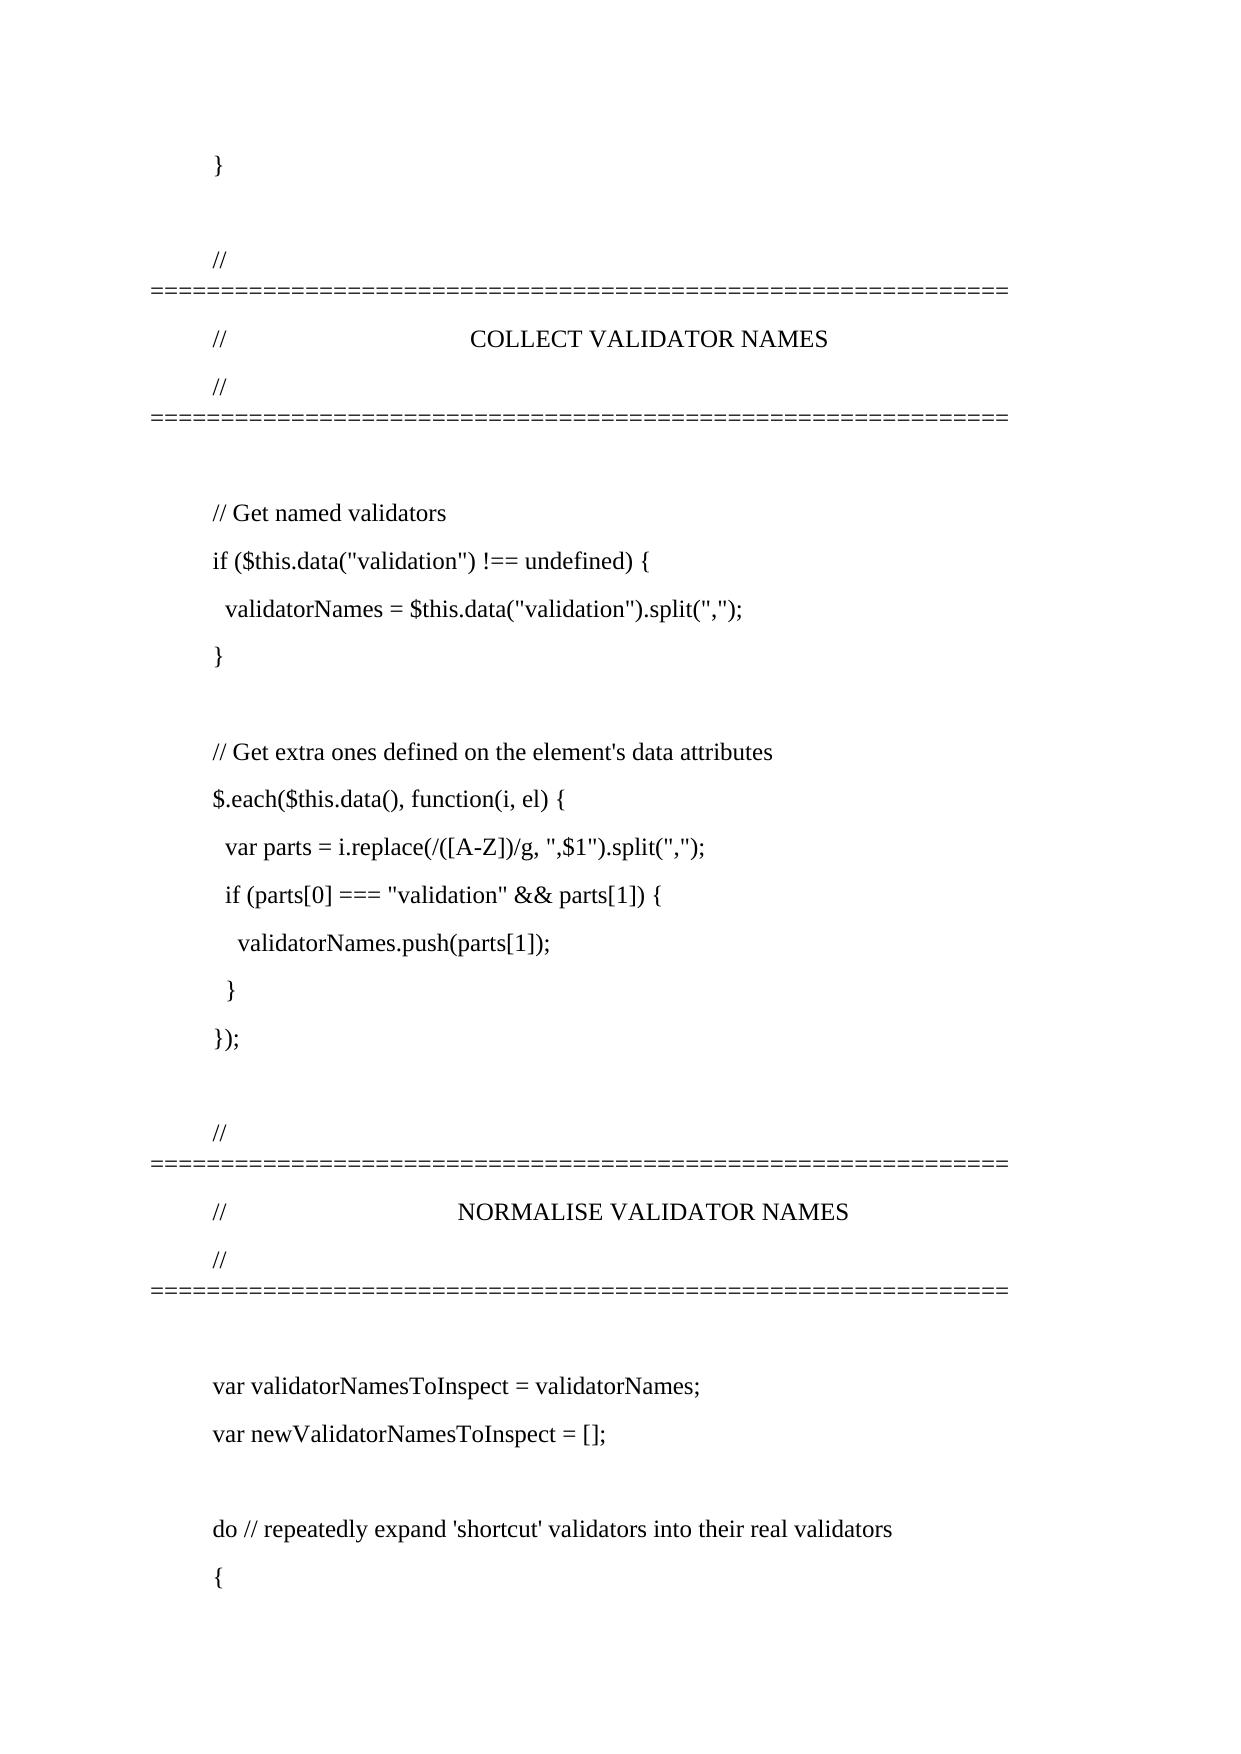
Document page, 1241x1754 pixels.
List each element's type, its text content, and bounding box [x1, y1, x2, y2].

text if ($this.data("validation") !== undefined) { [150, 546, 1090, 575]
text // COLLECT VALIDATOR NAMES [150, 324, 1090, 353]
text // NORMALISE VALIDATOR NAMES [150, 1197, 1090, 1226]
text validatorNames = $this.data("validation").split(","); [150, 594, 1090, 622]
text do // repeatedly expand 'shortcut' validators into their real validators [150, 1514, 1090, 1543]
text // ============================================================= [150, 245, 1090, 305]
text // ============================================================= [150, 372, 1090, 432]
text } [150, 975, 1090, 1004]
text if (parts[0] === "validation" && parts[1]) { [150, 880, 1090, 909]
text // ============================================================= [150, 1118, 1090, 1178]
text // Get extra ones defined on the element's data attributes [150, 737, 1090, 766]
text var newValidatorNamesToInspect = []; [150, 1419, 1090, 1448]
text var parts = i.replace(/([A-Z])/g, ",$1").split(","); [150, 832, 1090, 861]
text } [150, 641, 1090, 670]
text { [150, 1562, 1090, 1591]
text } [150, 150, 1090, 179]
text validatorNames.push(parts[1]); [150, 928, 1090, 956]
text // ============================================================= [150, 1245, 1090, 1305]
text $.each($this.data(), function(i, el) { [150, 784, 1090, 813]
text }); [150, 1023, 1090, 1052]
text // Get named validators [150, 498, 1090, 527]
text var validatorNamesToInspect = validatorNames; [150, 1371, 1090, 1400]
